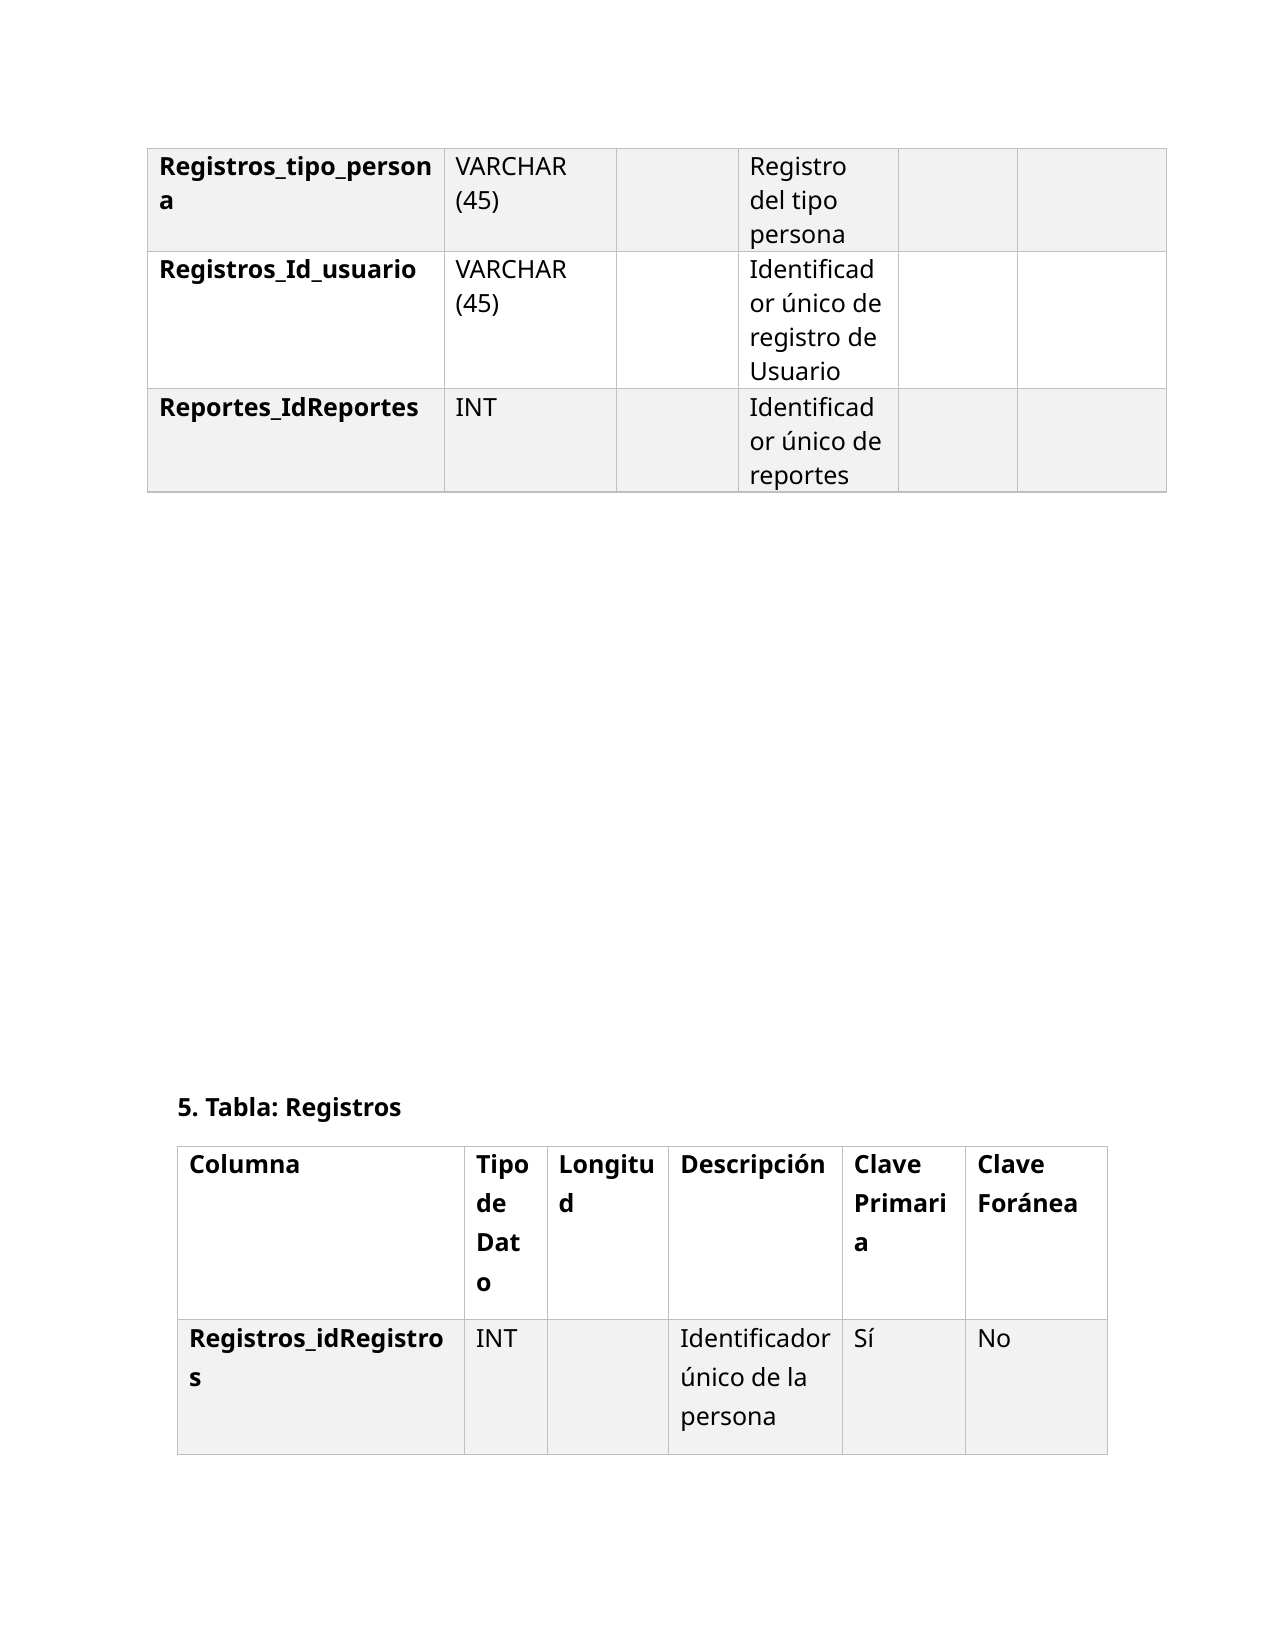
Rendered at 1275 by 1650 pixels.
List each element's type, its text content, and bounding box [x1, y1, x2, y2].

table_cell INT [465, 1320, 547, 1454]
table_cell [1018, 149, 1166, 251]
table_cell Reportes_IdReportes [148, 389, 444, 491]
table_cell [617, 252, 738, 388]
table_cell Identificador único de la persona [669, 1320, 842, 1454]
table_cell [1018, 389, 1166, 491]
table_cell [899, 252, 1017, 388]
table_cell VARCHAR (45) [445, 252, 616, 388]
table_header Descripción [669, 1147, 842, 1319]
table_cell Registros_idRegistros [178, 1320, 464, 1454]
table_cell Identificador único de reportes [739, 389, 898, 491]
table_cell Sí [843, 1320, 965, 1454]
table_header Columna [178, 1147, 464, 1319]
table_cell Registro del tipo persona [739, 149, 898, 251]
table_cell No [966, 1320, 1107, 1454]
table_cell [548, 1320, 668, 1454]
table_cell Registros_tipo_persona [148, 149, 444, 251]
table_cell VARCHAR (45) [445, 149, 616, 251]
table_header Clave Primaria [843, 1147, 965, 1319]
table_cell [617, 389, 738, 491]
table_header Clave Foránea [966, 1147, 1107, 1319]
table_header Longitud [548, 1147, 668, 1319]
text 5. Tabla: Registros [177, 1051, 1098, 1124]
table_cell INT [445, 389, 616, 491]
table_cell Registros_Id_usuario [148, 252, 444, 388]
table_cell Identificador único de registro de Usuario [739, 252, 898, 388]
table_header Tipo de Dato [465, 1147, 547, 1319]
table_cell [617, 149, 738, 251]
table_cell [899, 149, 1017, 251]
table_cell [899, 389, 1017, 491]
table_cell [1018, 252, 1166, 388]
